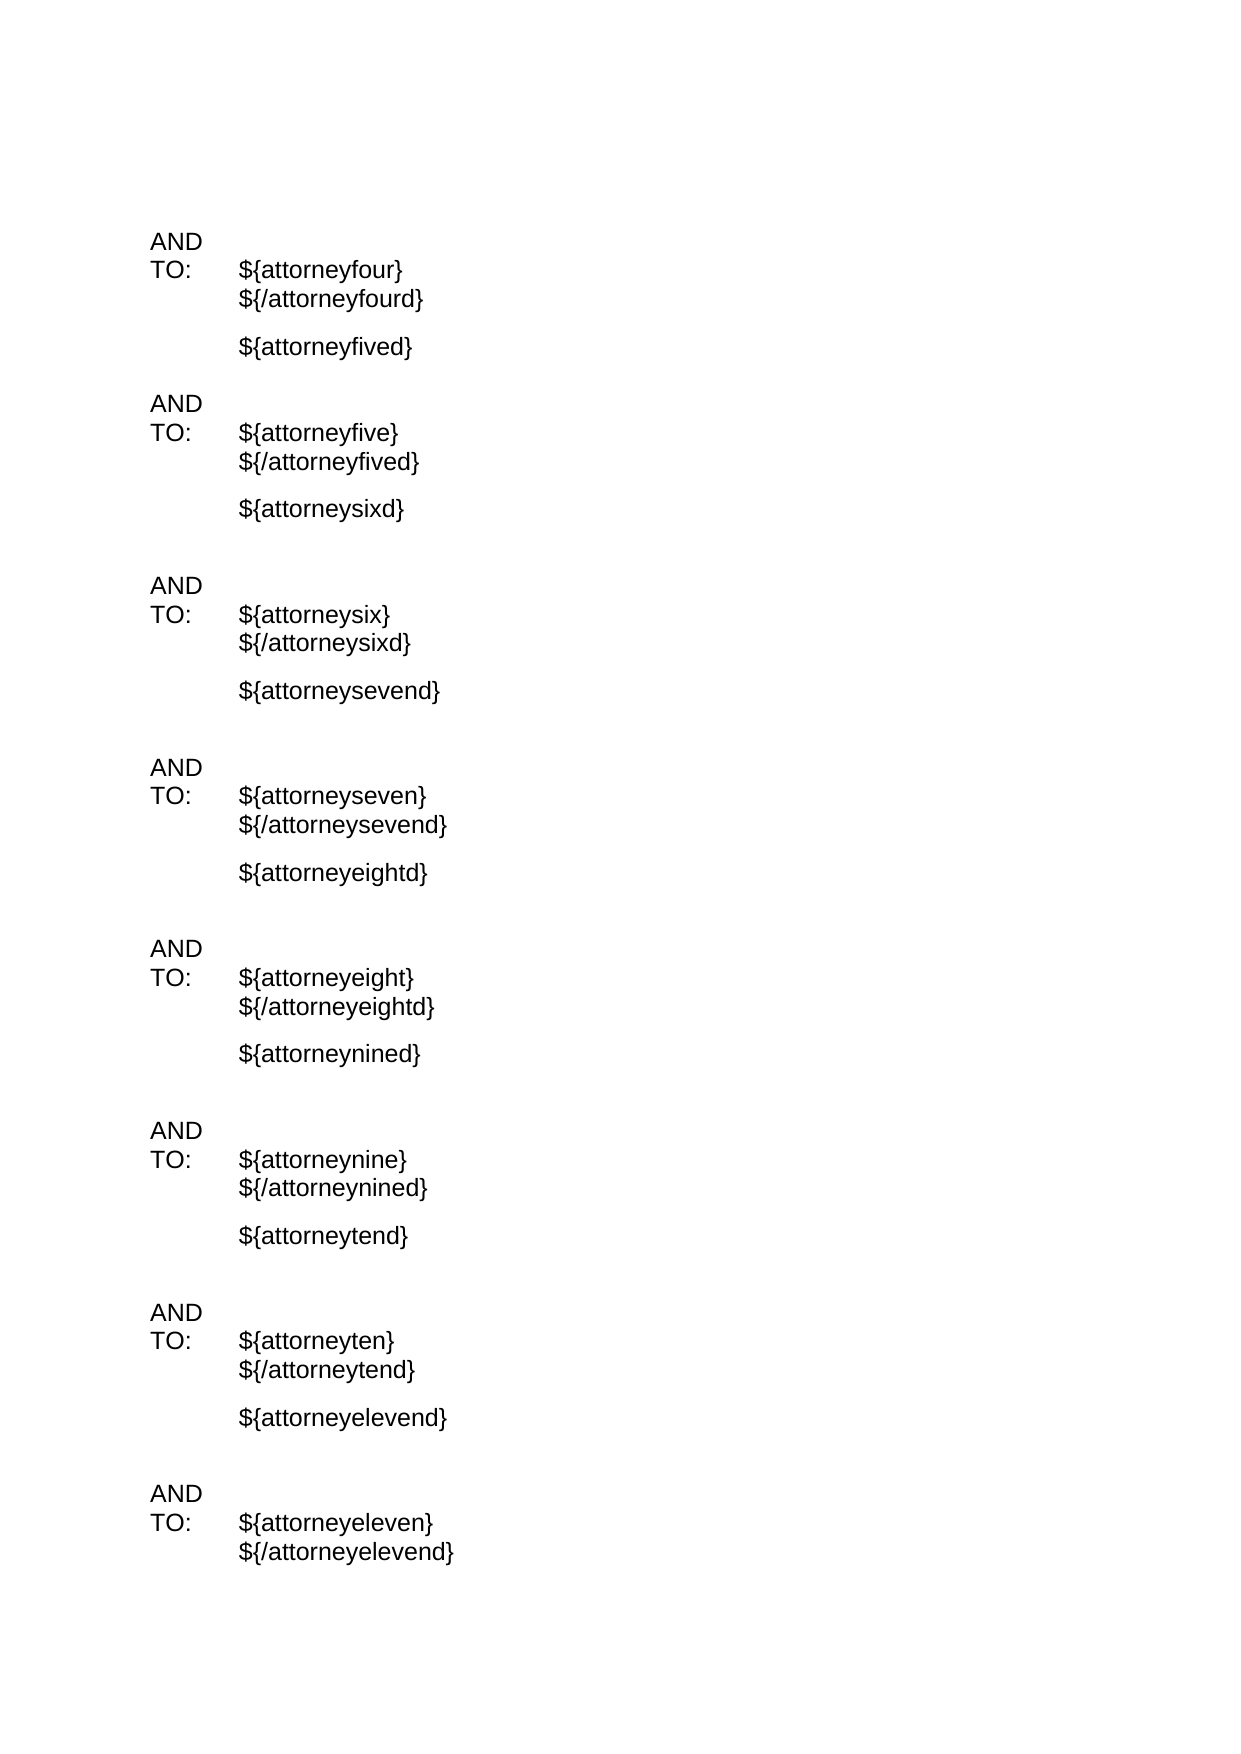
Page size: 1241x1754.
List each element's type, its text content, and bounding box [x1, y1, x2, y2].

text AND [150, 1479, 1090, 1508]
text ${attorneysevend} [239, 676, 1090, 705]
text ${/attorneysixd} [239, 628, 1090, 657]
text AND [150, 934, 1090, 963]
text TO: ${attorneyfour} [150, 255, 1090, 284]
text AND [150, 1116, 1090, 1144]
text TO: ${attorneyeleven} [150, 1508, 1090, 1537]
text AND [150, 389, 1090, 418]
text TO: ${attorneyseven} [150, 781, 1090, 810]
text AND [150, 571, 1090, 599]
text TO: ${attorneynine} [150, 1144, 1090, 1173]
text ${attorneysixd} [239, 494, 1090, 523]
text AND [150, 226, 1090, 255]
text AND [150, 752, 1090, 781]
text ${attorneyeightd} [239, 858, 1090, 886]
text TO: ${attorneyfive} [150, 418, 1090, 447]
text ${attorneyelevend} [239, 1403, 1090, 1431]
text TO: ${attorneyten} [150, 1326, 1090, 1355]
text ${/attorneyfived} [239, 447, 1090, 475]
text ${/attorneysevend} [239, 810, 1090, 839]
text ${/attorneytend} [239, 1355, 1090, 1384]
text ${/attorneynined} [239, 1173, 1090, 1202]
text ${attorneyfived} [239, 332, 1090, 360]
text ${attorneynined} [239, 1039, 1090, 1068]
text ${/attorneyelevend} [239, 1537, 1090, 1565]
text TO: ${attorneysix} [150, 599, 1090, 628]
text TO: ${attorneyeight} [150, 963, 1090, 992]
text ${attorneytend} [239, 1221, 1090, 1250]
text AND [150, 1297, 1090, 1326]
text ${/attorneyeightd} [239, 992, 1090, 1020]
text ${/attorneyfourd} [239, 284, 1090, 313]
